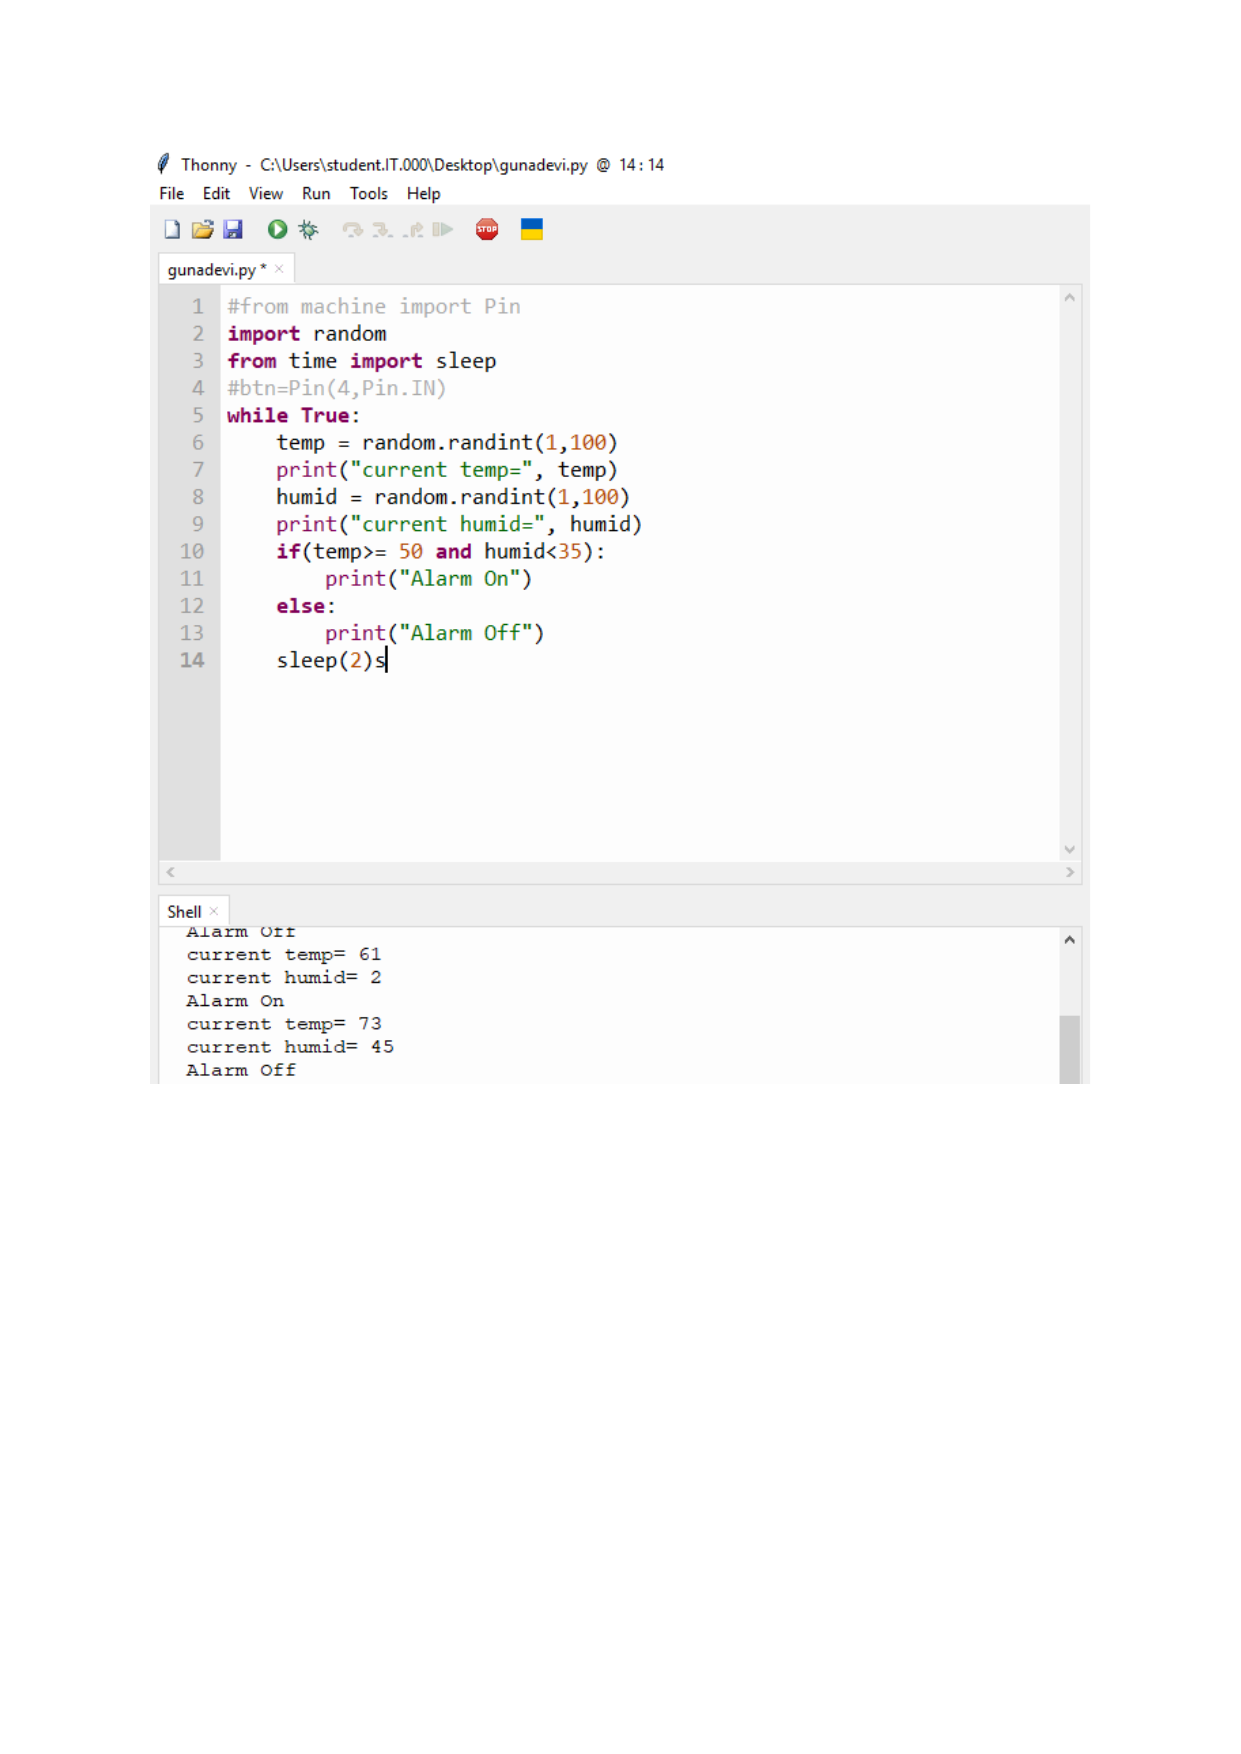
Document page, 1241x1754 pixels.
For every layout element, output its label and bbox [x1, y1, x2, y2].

picture [150, 150, 1091, 1084]
